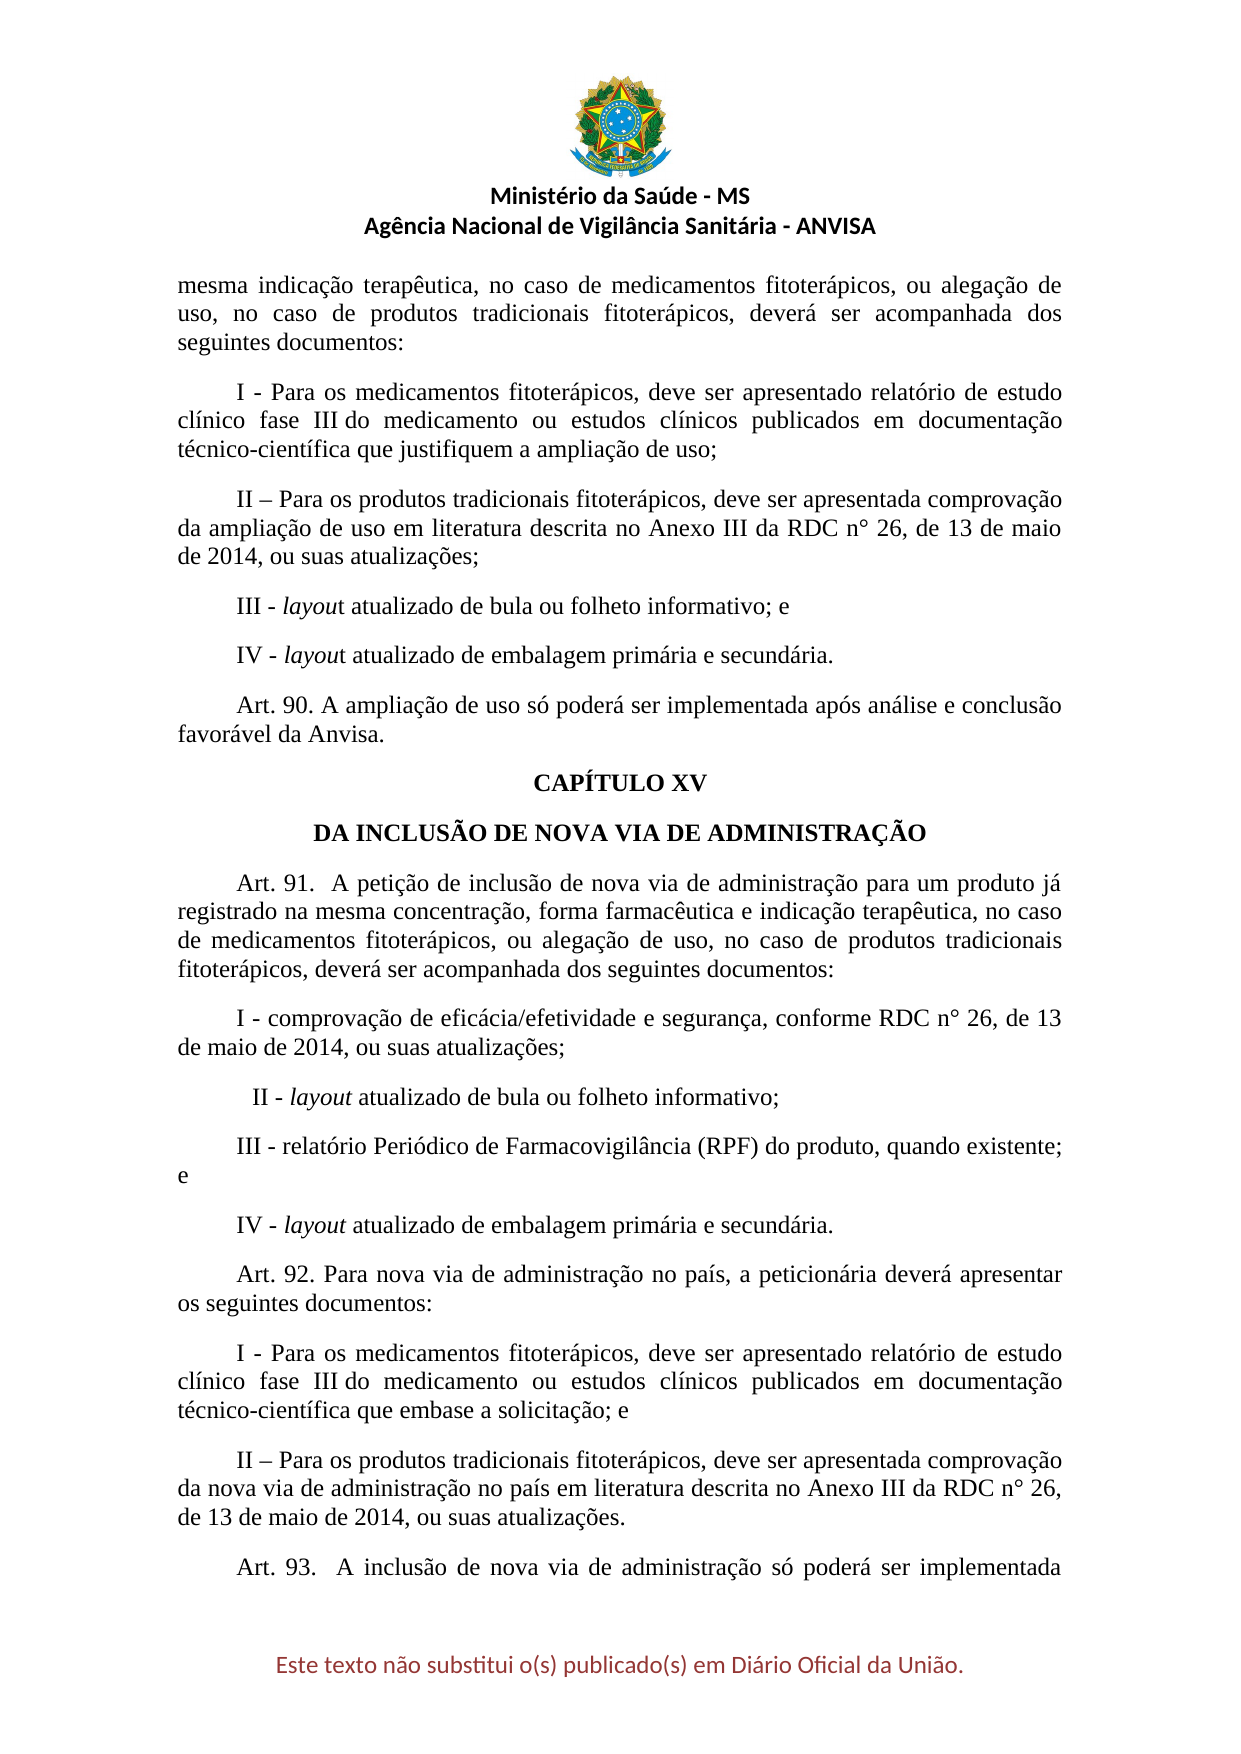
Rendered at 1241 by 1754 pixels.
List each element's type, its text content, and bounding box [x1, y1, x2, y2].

text II – Para os produtos tradicionais fitoterápicos, deve ser apresentada comprovação da ampliação de uso em literatura descrita no Anexo III da RDC n° 26, de 13 de maio de 2014, ou suas atualizações; [177, 484, 1063, 570]
text I - Para os medicamentos fitoterápicos, deve ser apresentado relatório de estudo clínico fase III do medicamento ou estudos clínicos publicados em documentação técnico-científica que embase a solicitação; e [177, 1338, 1063, 1424]
text II – Para os produtos tradicionais fitoterápicos, deve ser apresentada comprovação da nova via de administração no país em literatura descrita no Anexo III da RDC n° 26, de 13 de maio de 2014, ou suas atualizações. [177, 1445, 1063, 1531]
text IV - layout atualizado de embalagem primária e secundária. [177, 641, 1063, 669]
text Art. 92. Para nova via de administração no país, a peticionária deverá apresentar os seguintes documentos: [177, 1259, 1063, 1317]
text Art. 90. A ampliação de uso só poderá ser implementada após análise e conclusão favorável da Anvisa. [177, 690, 1063, 748]
picture [566, 73, 674, 180]
text Art. 91. A petição de inclusão de nova via de administração para um produto já registrado na mesma concentração, forma farmacêutica e indicação terapêutica, no caso de medicamentos fitoterápicos, ou alegação de uso, no caso de produtos tradicionais fitoterápicos, deverá ser acompanhada dos seguintes documentos: [177, 868, 1063, 983]
text IV - layout atualizado de embalagem primária e secundária. [177, 1210, 1063, 1238]
text Art. 93. A inclusão de nova via de administração só poderá ser implementada após análise e conclusão favorável da Anvisa. [177, 1552, 1063, 1581]
text II - layout atualizado de bula ou folheto informativo; [193, 1082, 1047, 1111]
text CAPÍTULO XV [177, 768, 1063, 797]
text III - layout atualizado de bula ou folheto informativo; e [177, 591, 1063, 620]
text I - comprovação de eficácia/efetividade e segurança, conforme RDC n° 26, de 13 de maio de 2014, ou suas atualizações; [177, 1003, 1063, 1061]
text I - Para os medicamentos fitoterápicos, deve ser apresentado relatório de estudo clínico fase III do medicamento ou estudos clínicos publicados em documentação técnico-científica que justifiquem a ampliação de uso; [177, 377, 1063, 463]
text III - relatório Periódico de Farmacovigilância (RPF) do produto, quando existente; e [177, 1131, 1063, 1189]
text DA INCLUSÃO DE NOVA VIA DE ADMINISTRAÇÃO [177, 818, 1063, 847]
